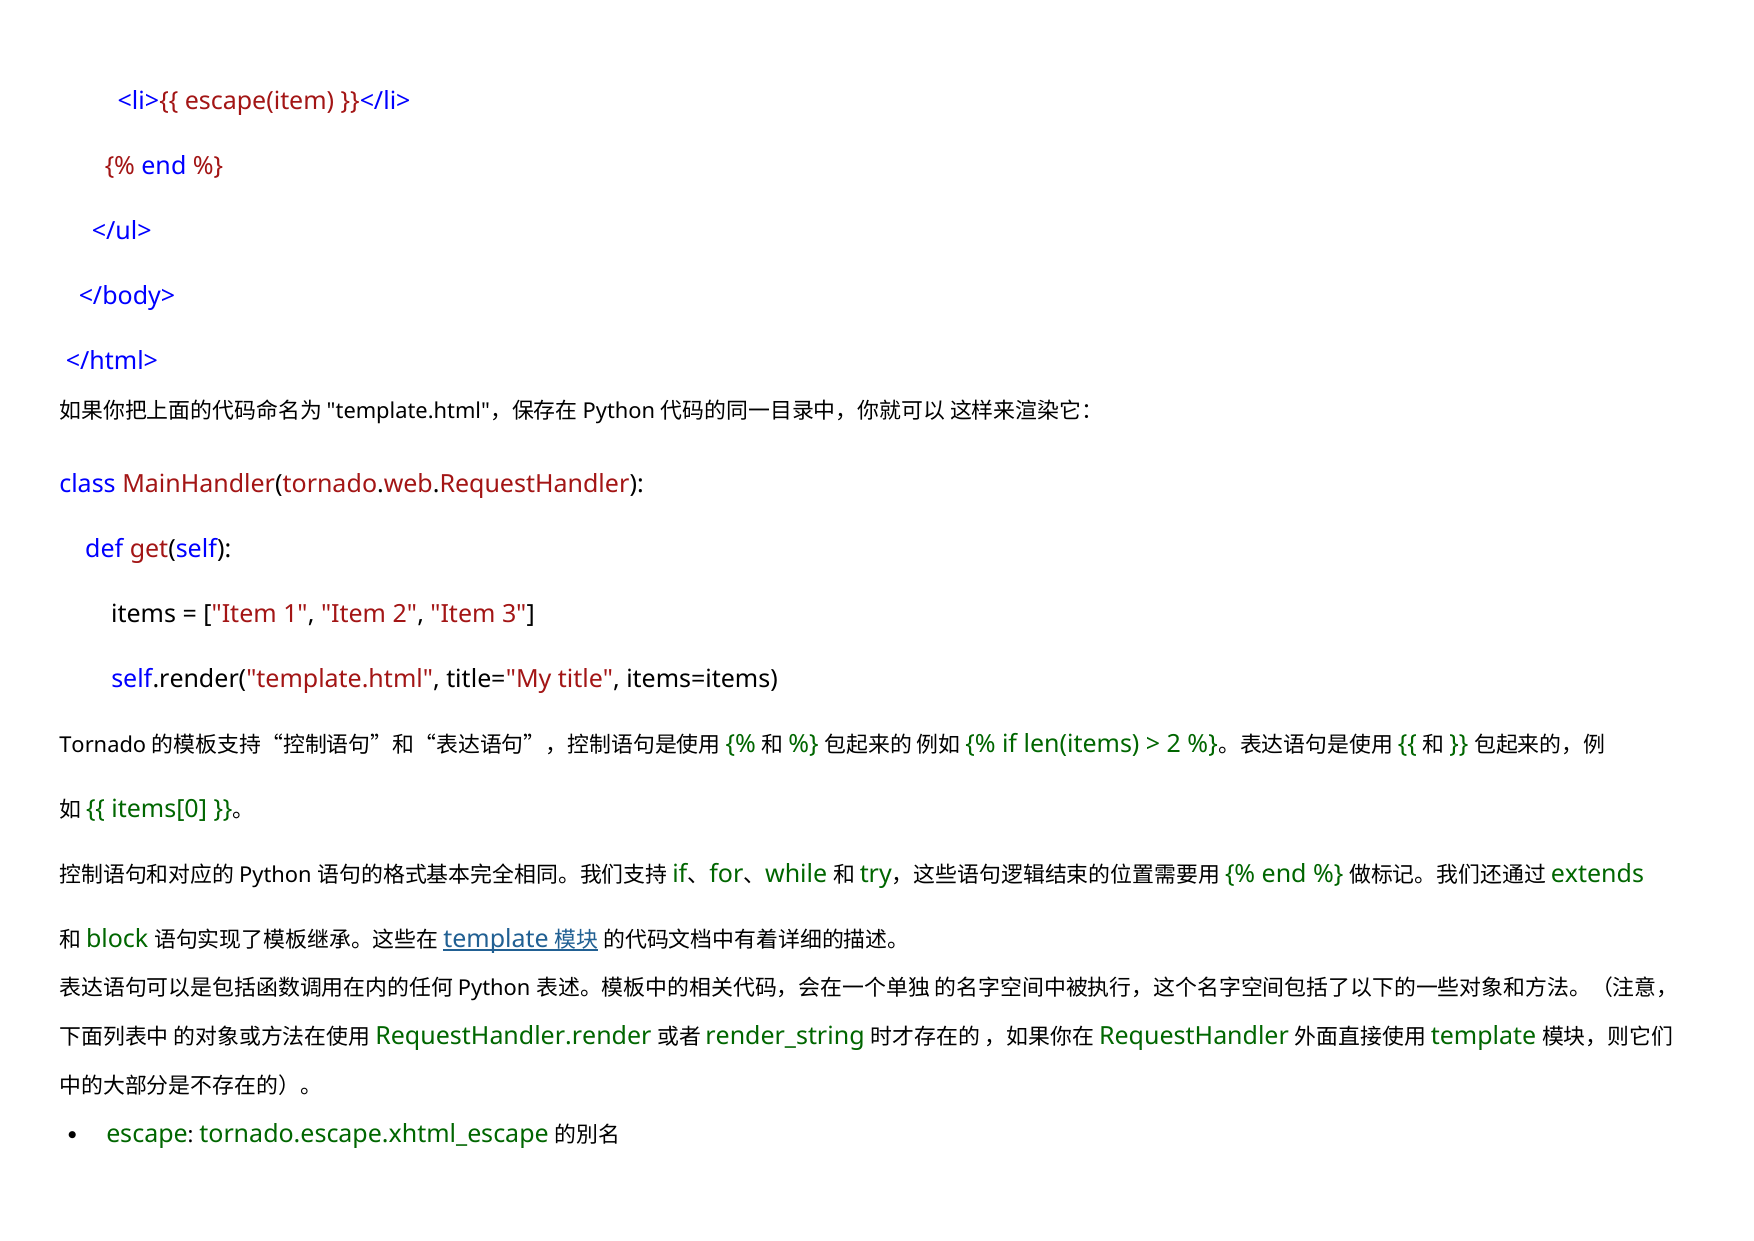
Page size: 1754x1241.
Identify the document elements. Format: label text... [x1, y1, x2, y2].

text 表达语句可以是包括函数调用在内的任何 Python 表述。模板中的相关代码，会在一个单独 的名字空间中被执行，这个名字空间包括了以下的一些对象和方法。（注意，下面列表中 的对象或方法在使用 RequestHandler.render 或者render_string 时才存在的 ，如果你在 RequestHandler 外面直接使用 template 模块，则它们中的大部分是不存在的）。 [59, 970, 1695, 1100]
list escape: tornado.escape.xhtml_escape 的別名 [68, 1100, 1695, 1165]
text 如果你把上面的代码命名为 "template.html"，保存在 Python 代码的同一目录中，你就可以 这样来渲染它： [59, 393, 1695, 425]
text {% end %} [59, 133, 1695, 198]
text def get(self): [59, 515, 1695, 580]
text </ul> [59, 198, 1695, 263]
text 控制语句和对应的 Python 语句的格式基本完全相同。我们支持 if、for、while 和 try，这些语句逻辑结束的位置需要用 {% end %} 做标记。我们还通过 extends 和 block 语句实现了模板继承。这些在 template 模块 的代码文档中有着详细的描述。 [59, 840, 1695, 970]
text </html> [59, 328, 1695, 393]
text items = ["Item 1", "Item 2", "Item 3"] [59, 580, 1695, 645]
text </body> [59, 263, 1695, 328]
text Tornado 的模板支持“控制语句”和“表达语句”，控制语句是使用 {% 和 %} 包起来的 例如 {% if len(items) > 2 %}。表达语句是使用 {{ 和 }} 包起来的，例如 {{ items[0] }}。 [59, 710, 1695, 840]
text <li>{{ escape(item) }}</li> [59, 68, 1695, 133]
text self.render("template.html", title="My title", items=items) [59, 645, 1695, 710]
text class MainHandler(tornado.web.RequestHandler): [59, 450, 1695, 515]
